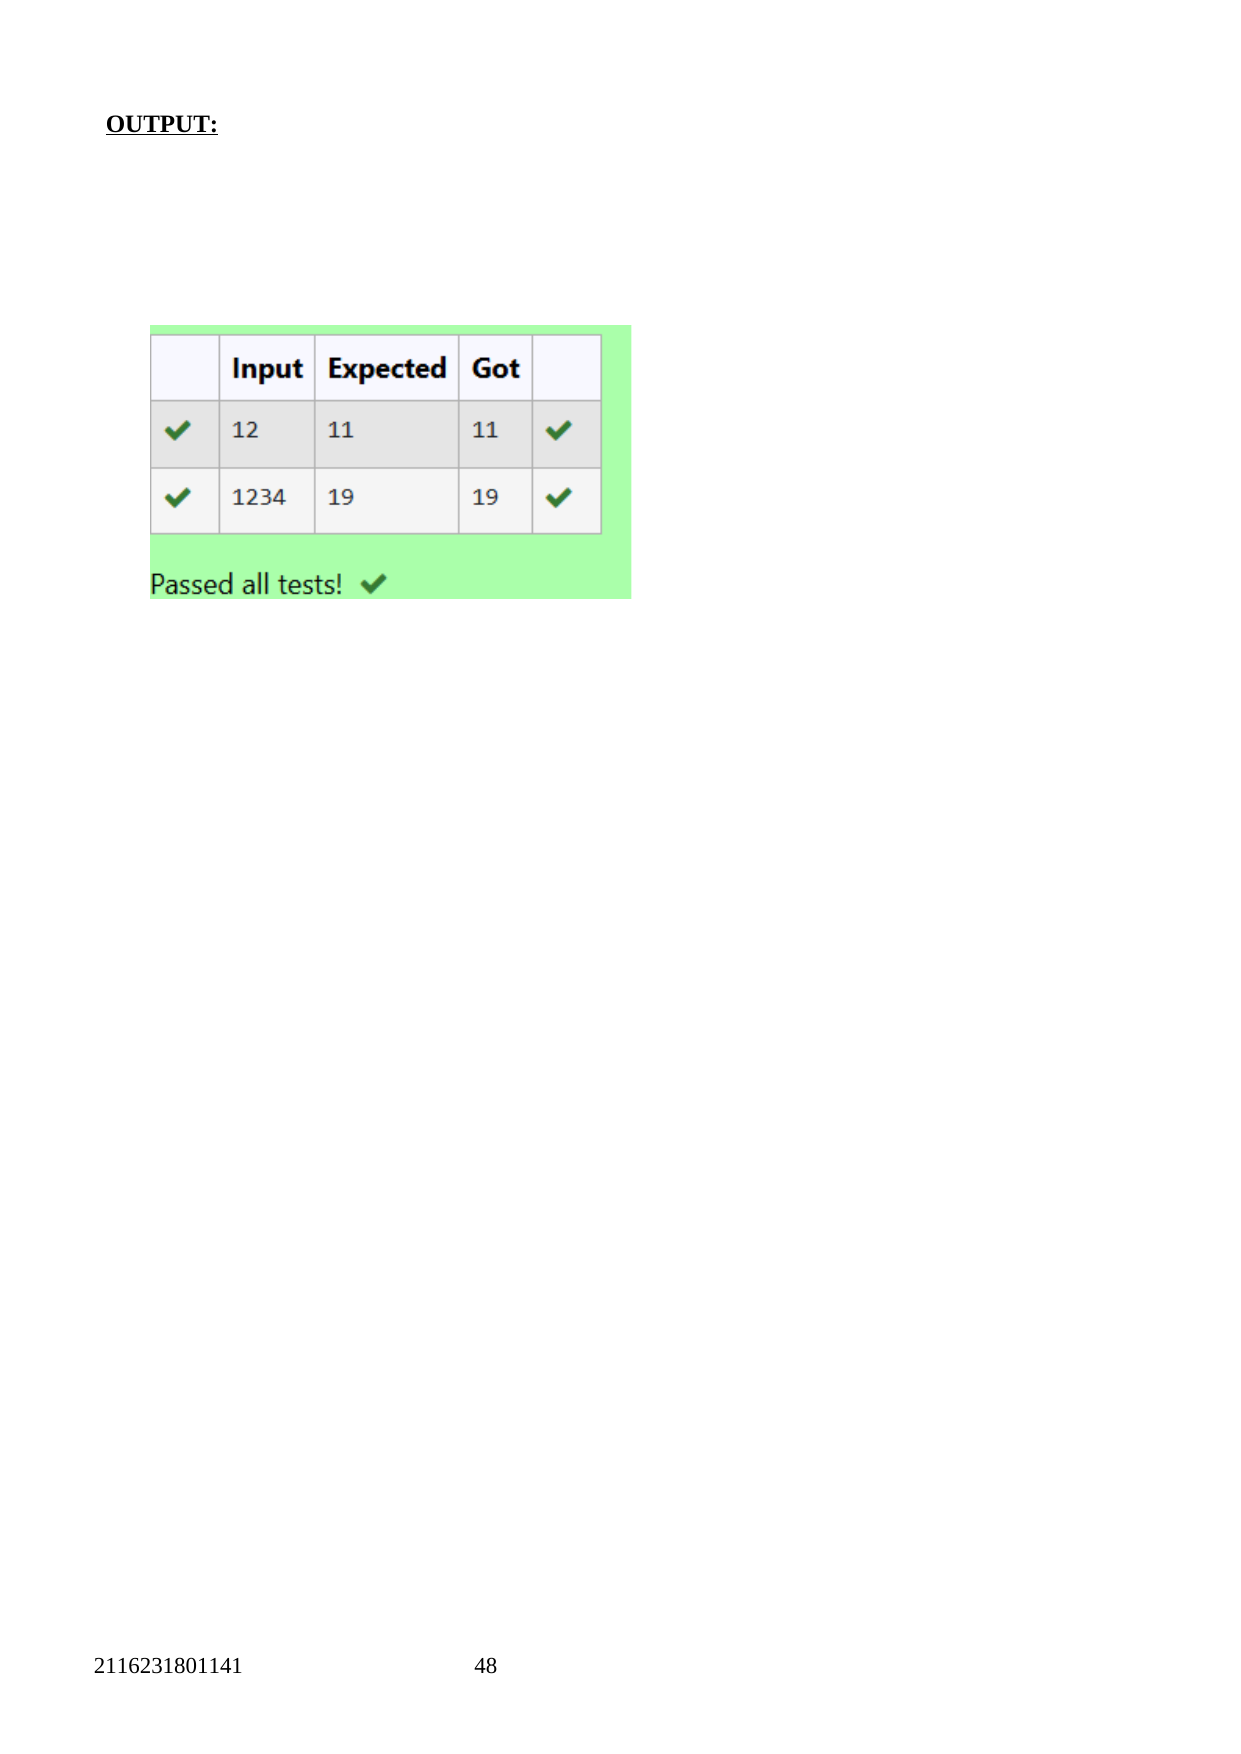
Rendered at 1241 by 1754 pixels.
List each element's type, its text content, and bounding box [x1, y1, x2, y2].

picture [150, 325, 632, 599]
text OUTPUT: [106, 109, 1155, 138]
